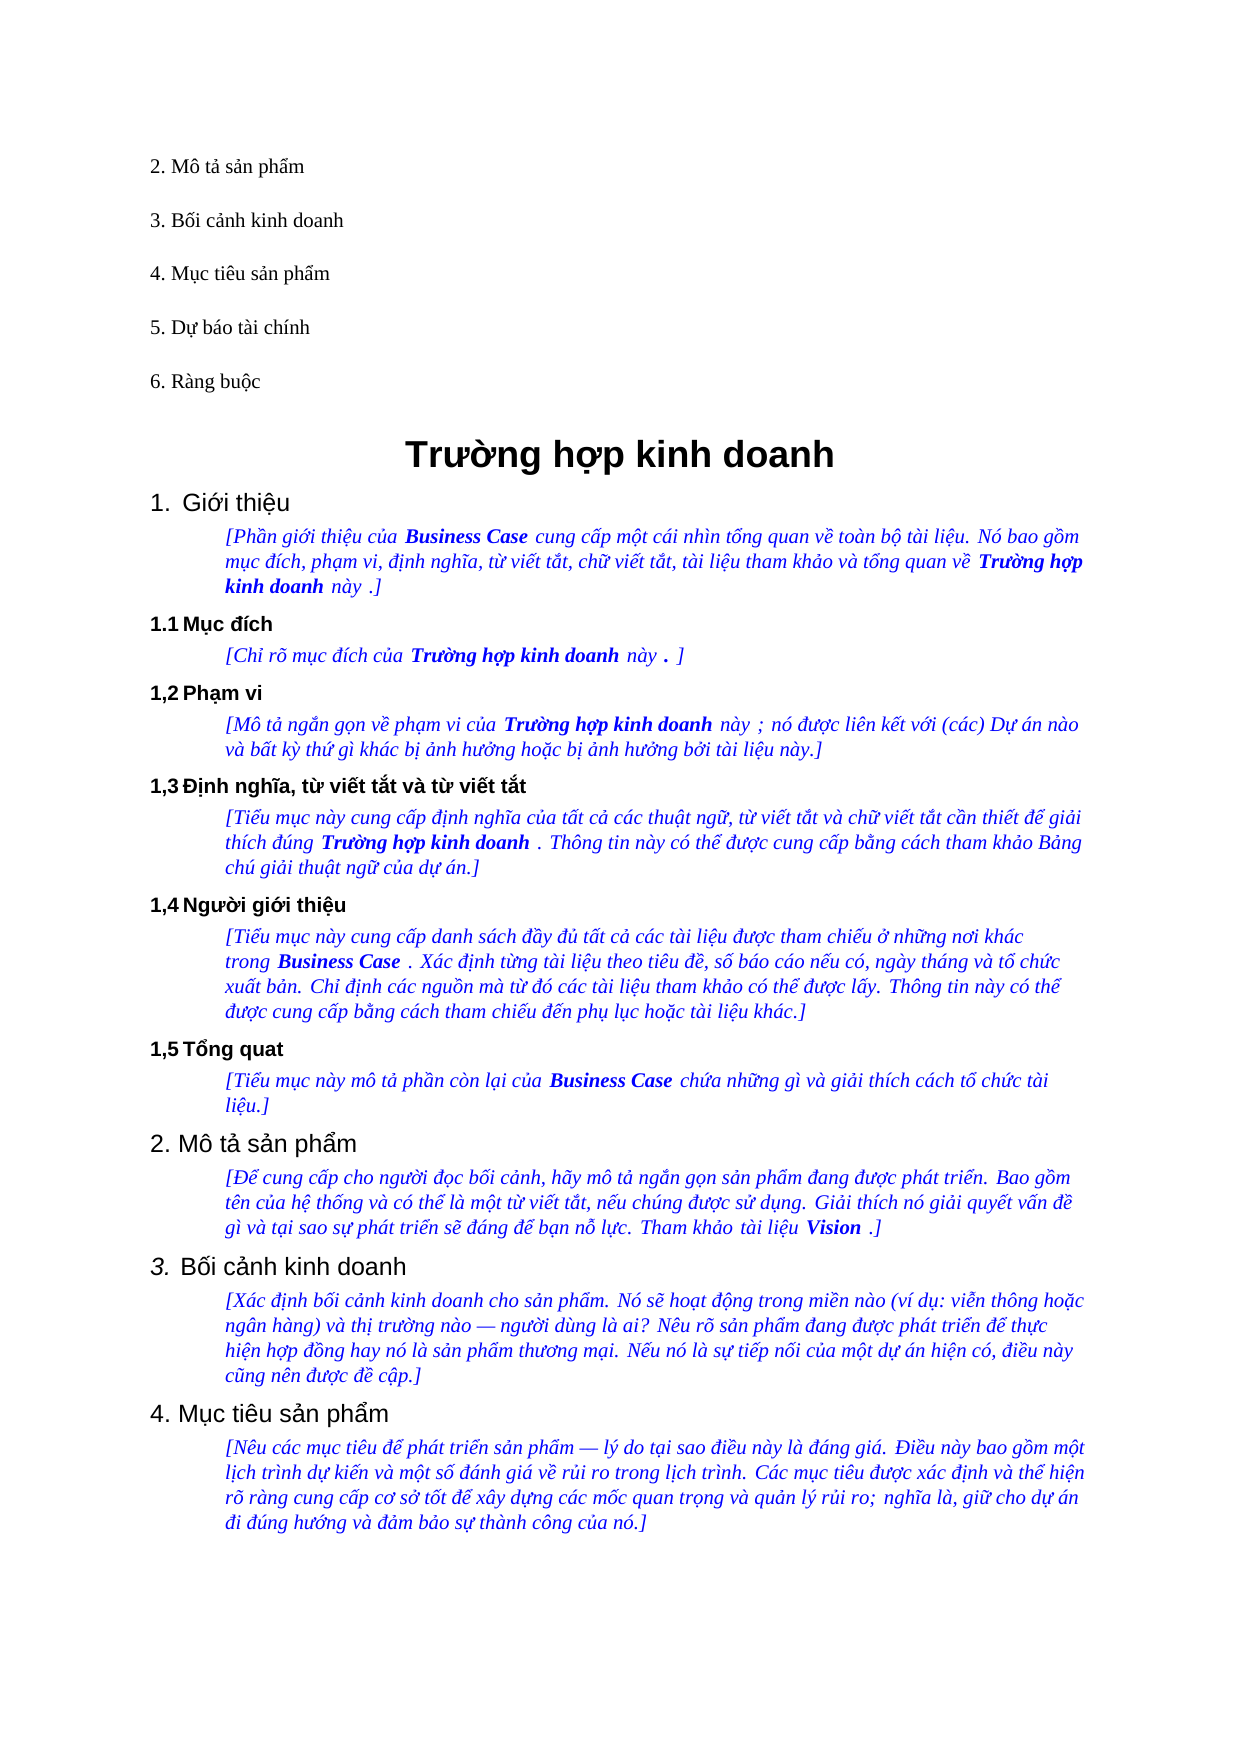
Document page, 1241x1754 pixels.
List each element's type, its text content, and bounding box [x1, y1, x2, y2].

text [Tiểu mục này cung cấp định nghĩa của tất cả các thuật ngữ, từ viết tắt và chữ viết tắt cần thiết để giải thích đúng Trường hợp kinh doanh . Thông tin này có thể được cung cấp bằng cách tham khảo Bảng chú giải thuật ngữ của dự án.] [225, 804, 1090, 879]
subtitle 1. Giới thiệu [150, 488, 1090, 517]
subtitle 1,2 Phạm vi [150, 679, 1090, 704]
subtitle 1,3 Định nghĩa, từ viết tắt và từ viết tắt [150, 773, 1090, 798]
subtitle 1,4 Người giới thiệu [150, 892, 1090, 917]
text Trường hợp kinh doanh [150, 400, 1090, 476]
text [Để cung cấp cho người đọc bối cảnh, hãy mô tả ngắn gọn sản phẩm đang được phát triển. Bao gồm tên của hệ thống và có thể là một từ viết tắt, nếu chúng được sử dụng. Giải thích nó giải quyết vấn đề gì và tại sao sự phát triển sẽ đáng để bạn nỗ lực. Tham khảo tài liệu Vision .] [225, 1164, 1090, 1239]
subtitle 4. Mục tiêu sản phẩm [150, 1399, 1090, 1428]
subtitle 1.1 Mục đích [150, 611, 1090, 636]
text 3. Bối cảnh kinh doanh [150, 204, 1015, 232]
text 2. Mô tả sản phẩm [150, 150, 1015, 179]
text 5. Dự báo tài chính [150, 311, 1015, 340]
text [Mô tả ngắn gọn về phạm vi của Trường hợp kinh doanh này ; nó được liên kết với (các) Dự án nào và bất kỳ thứ gì khác bị ảnh hưởng hoặc bị ảnh hưởng bởi tài liệu này.] [225, 711, 1090, 761]
text 6. Ràng buộc [150, 365, 1015, 394]
text [Nêu các mục tiêu để phát triển sản phẩm — lý do tại sao điều này là đáng giá. Điều này bao gồm một lịch trình dự kiến ​​và một số đánh giá về rủi ro trong lịch trình. Các mục tiêu được xác định và thể hiện rõ ràng cung cấp cơ sở tốt để xây dựng các mốc quan trọng và quản lý rủi ro; nghĩa là, giữ cho dự án đi đúng hướng và đảm bảo sự thành công của nó.] [225, 1434, 1090, 1534]
text [Xác định bối cảnh kinh doanh cho sản phẩm. Nó sẽ hoạt động trong miền nào (ví dụ: viễn thông hoặc ngân hàng) và thị trường nào — người dùng là ai? Nêu rõ sản phẩm đang được phát triển để thực hiện hợp đồng hay nó là sản phẩm thương mại. Nếu nó là sự tiếp nối của một dự án hiện có, điều này cũng nên được đề cập.] [225, 1287, 1090, 1387]
text 4. Mục tiêu sản phẩm [150, 257, 1015, 286]
text [Chỉ rõ mục đích của Trường hợp kinh doanh này . ] [225, 642, 1090, 667]
subtitle 3. Bối cảnh kinh doanh [150, 1252, 1090, 1281]
subtitle 2. Mô tả sản phẩm [150, 1129, 1090, 1158]
text [Tiểu mục này mô tả phần còn lại của Business Case chứa những gì và giải thích cách tổ chức tài liệu.] [225, 1067, 1090, 1117]
text [Phần giới thiệu của Business Case cung cấp một cái nhìn tổng quan về toàn bộ tài liệu. Nó bao gồm mục đích, phạm vi, định nghĩa, từ viết tắt, chữ viết tắt, tài liệu tham khảo và tổng quan về Trường hợp kinh doanh này .] [225, 523, 1090, 598]
text [Tiểu mục này cung cấp danh sách đầy đủ tất cả các tài liệu được tham chiếu ở những nơi khác trong Business Case . Xác định từng tài liệu theo tiêu đề, số báo cáo nếu có, ngày tháng và tổ chức xuất bản. Chỉ định các nguồn mà từ đó các tài liệu tham khảo có thể được lấy. Thông tin này có thể được cung cấp bằng cách tham chiếu đến phụ lục hoặc tài liệu khác.] [225, 923, 1090, 1023]
subtitle 1,5 Tổng quat [150, 1036, 1090, 1061]
